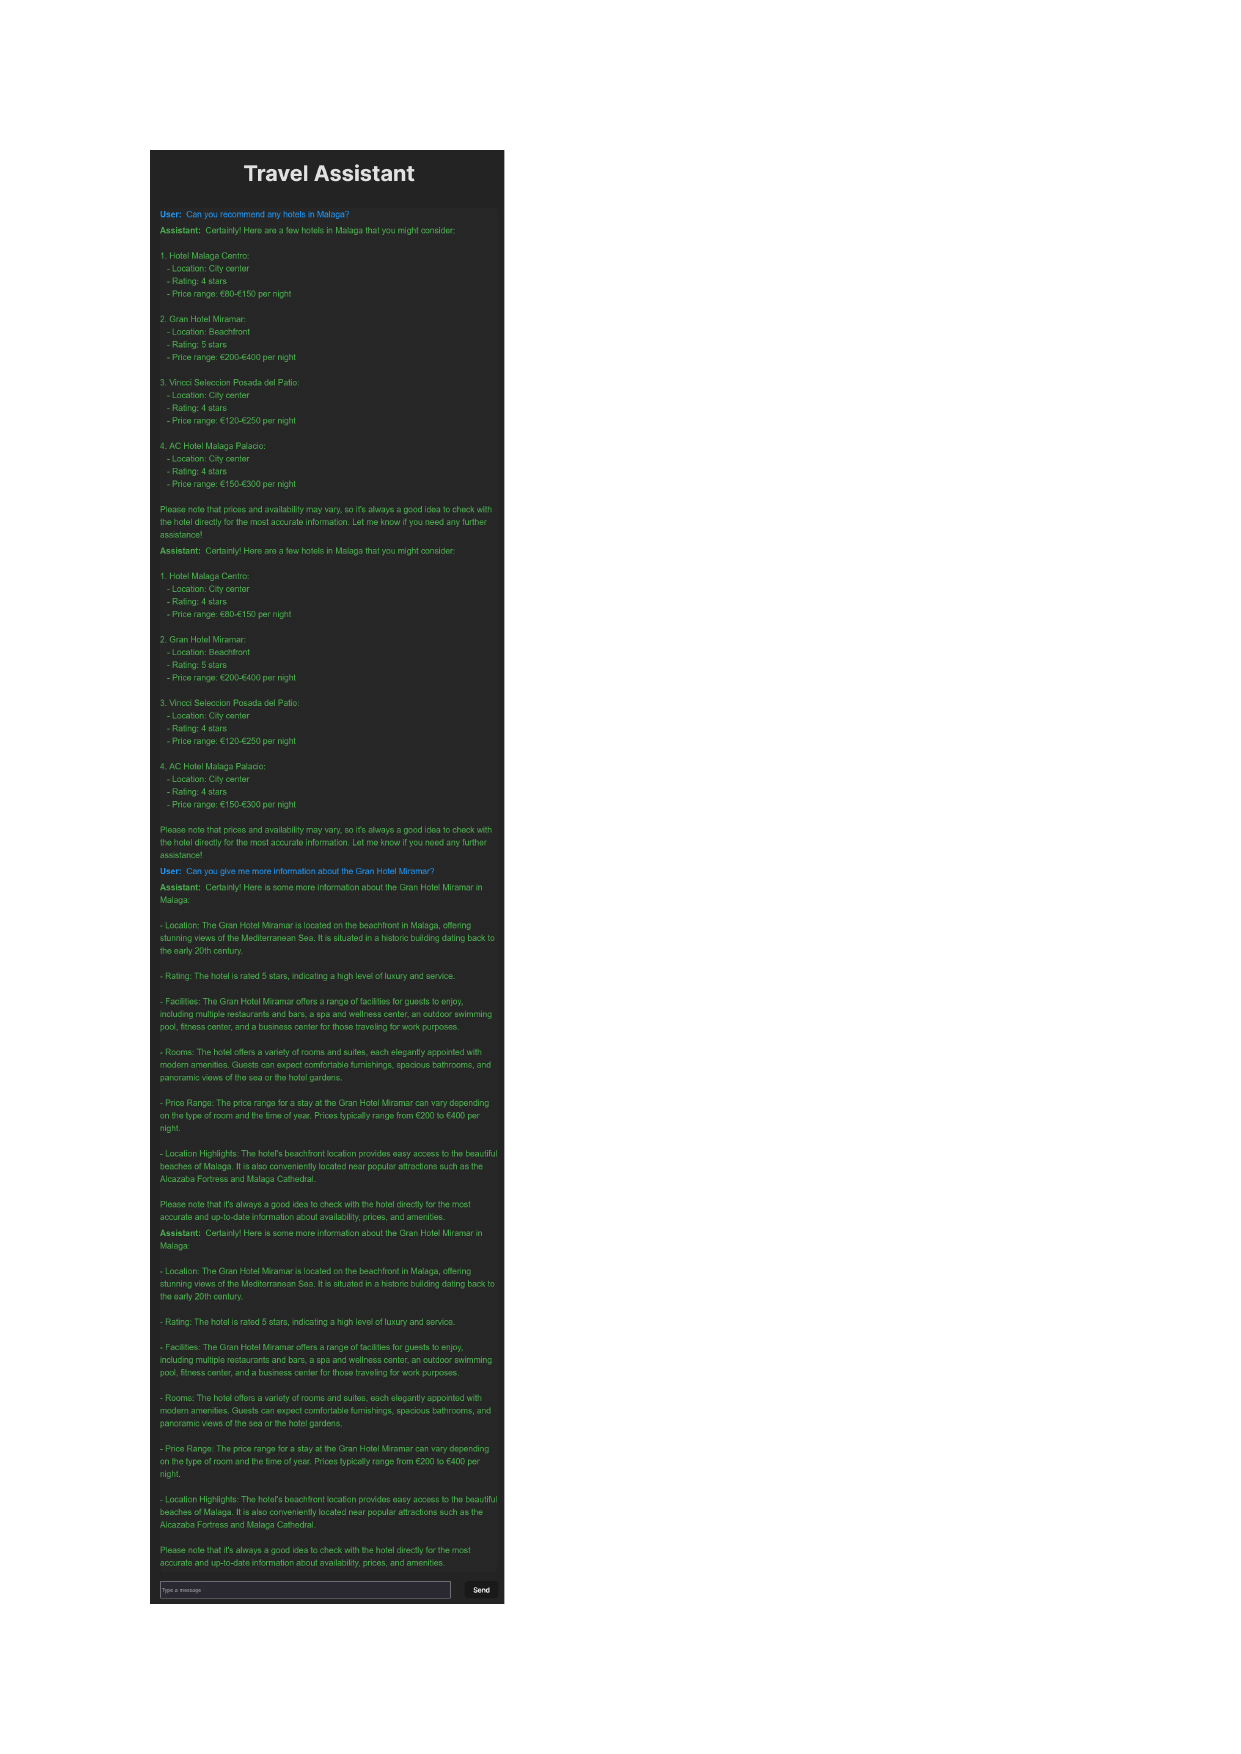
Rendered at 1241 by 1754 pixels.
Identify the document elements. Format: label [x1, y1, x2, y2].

picture [150, 150, 505, 1604]
